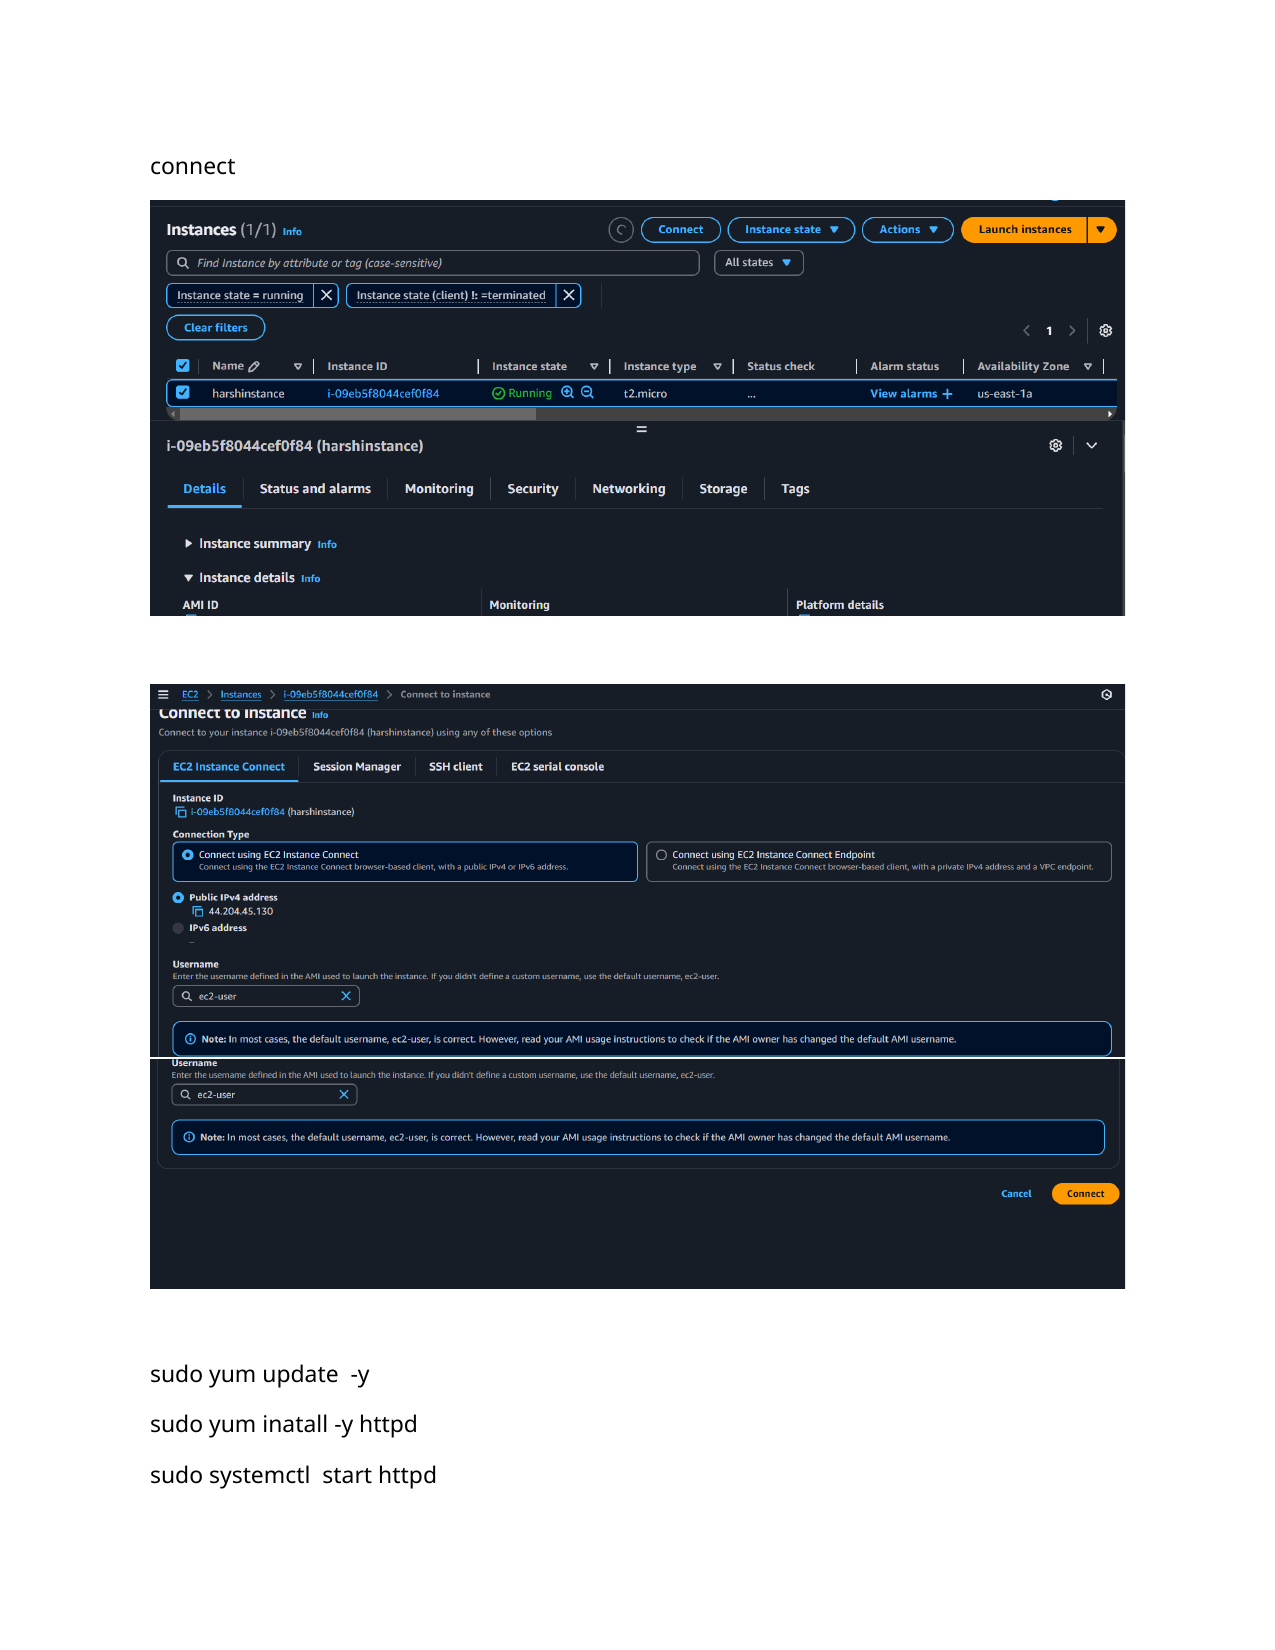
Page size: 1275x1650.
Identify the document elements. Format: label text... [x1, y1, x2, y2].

text sudo yum inatall -y httpd [150, 1408, 1125, 1440]
text sudo systemctl start httpd [150, 1459, 1125, 1490]
text sudo yum update -y [150, 1358, 1125, 1389]
picture [150, 1059, 1125, 1289]
picture [150, 200, 1125, 616]
picture [150, 684, 1125, 1057]
text connect [150, 150, 1125, 181]
